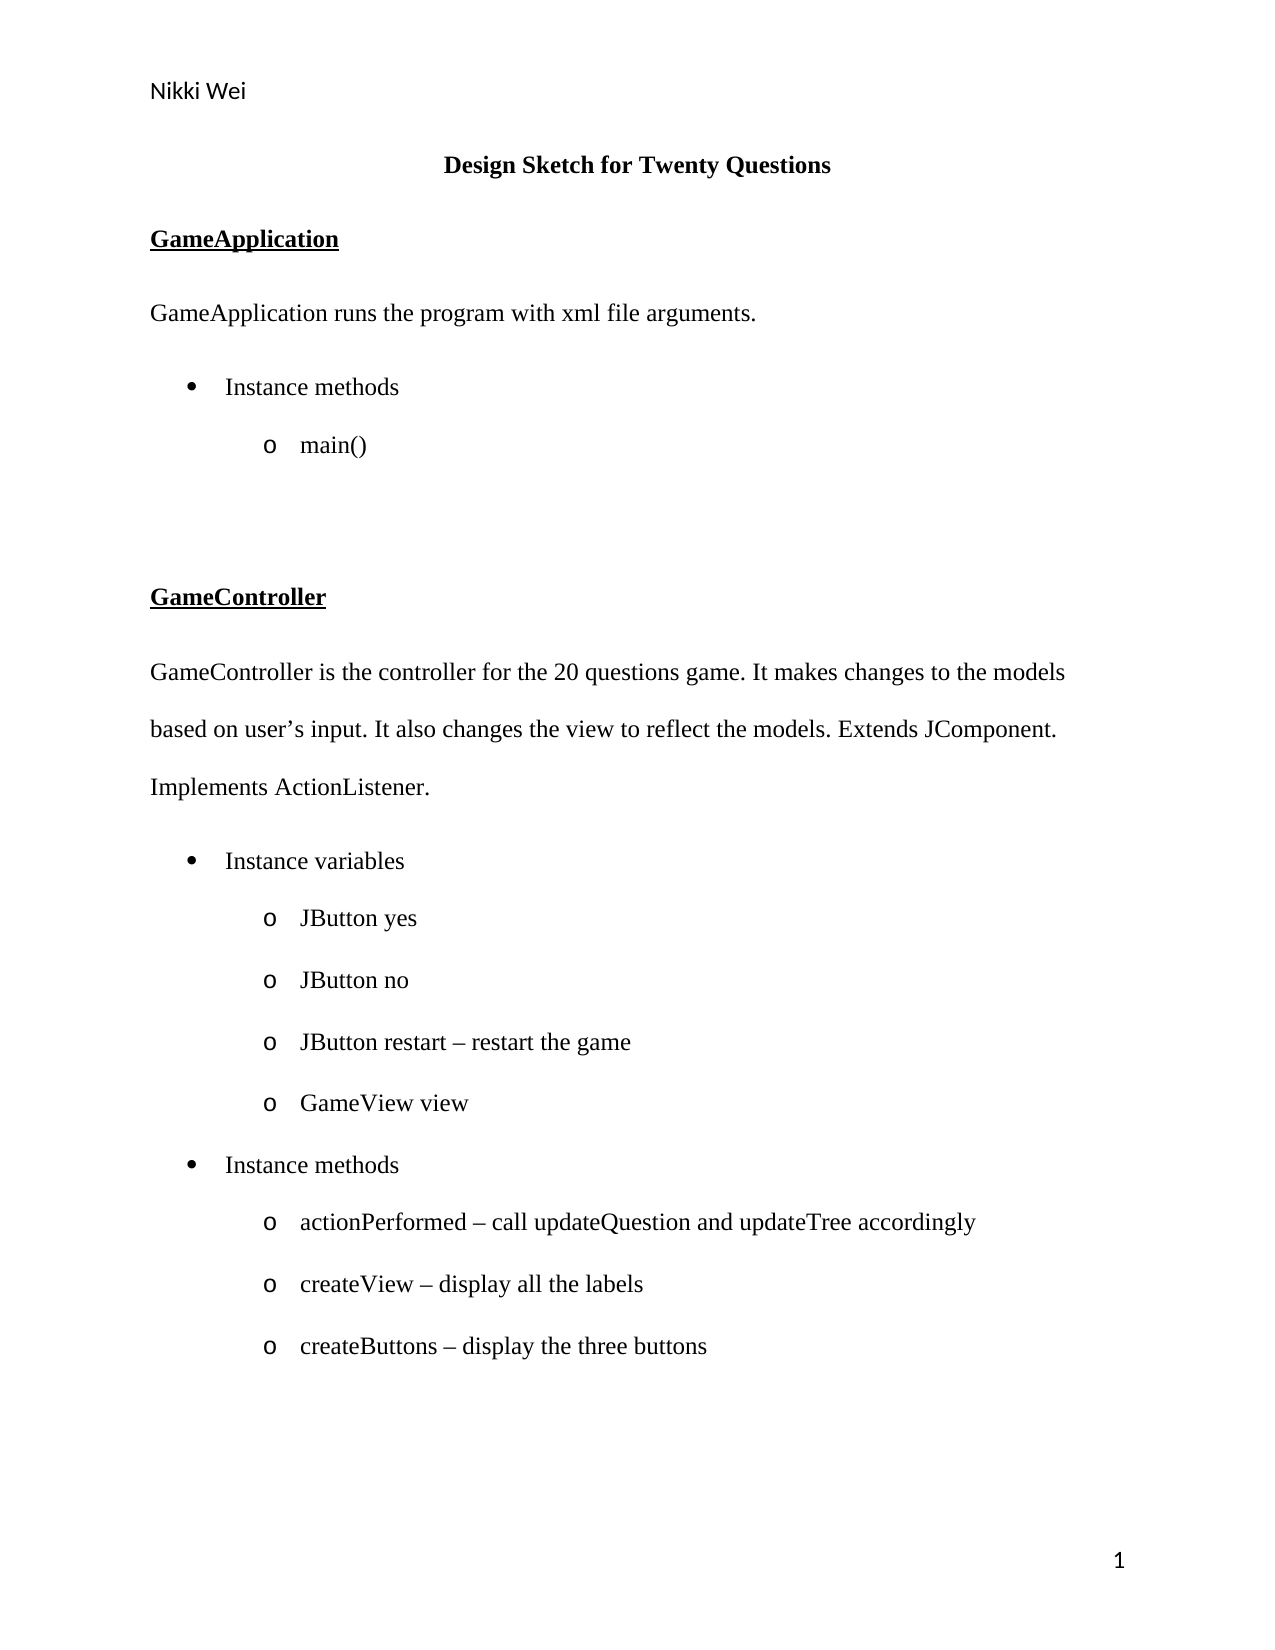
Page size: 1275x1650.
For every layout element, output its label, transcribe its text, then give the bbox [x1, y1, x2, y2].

list JButton restart – restart the game [262, 1027, 1125, 1057]
list JButton no [262, 965, 1125, 996]
list JButton yes [262, 903, 1125, 934]
list actionPerformed – call updateQuestion and updateTree accordingly [262, 1207, 1125, 1238]
text Design Sketch for Twenty Questions [150, 150, 1125, 179]
list Instance methods [187, 372, 1125, 401]
list Instance variables [187, 846, 1125, 874]
list Instance methods [187, 1150, 1125, 1179]
text GameApplication [150, 224, 1125, 253]
list GameView view [262, 1088, 1125, 1119]
list createButtons – display the three buttons [262, 1331, 1125, 1362]
text GameController is the controller for the 20 questions game. It makes changes to the models based on user’s input. It also changes the view to reflect the models. Extends JComponent. Implements ActionListener. [150, 657, 1125, 800]
text GameApplication runs the program with xml file arguments. [150, 298, 1125, 327]
text GameController [150, 582, 1125, 611]
list main() [262, 430, 1125, 461]
list createView – display all the labels [262, 1269, 1125, 1300]
